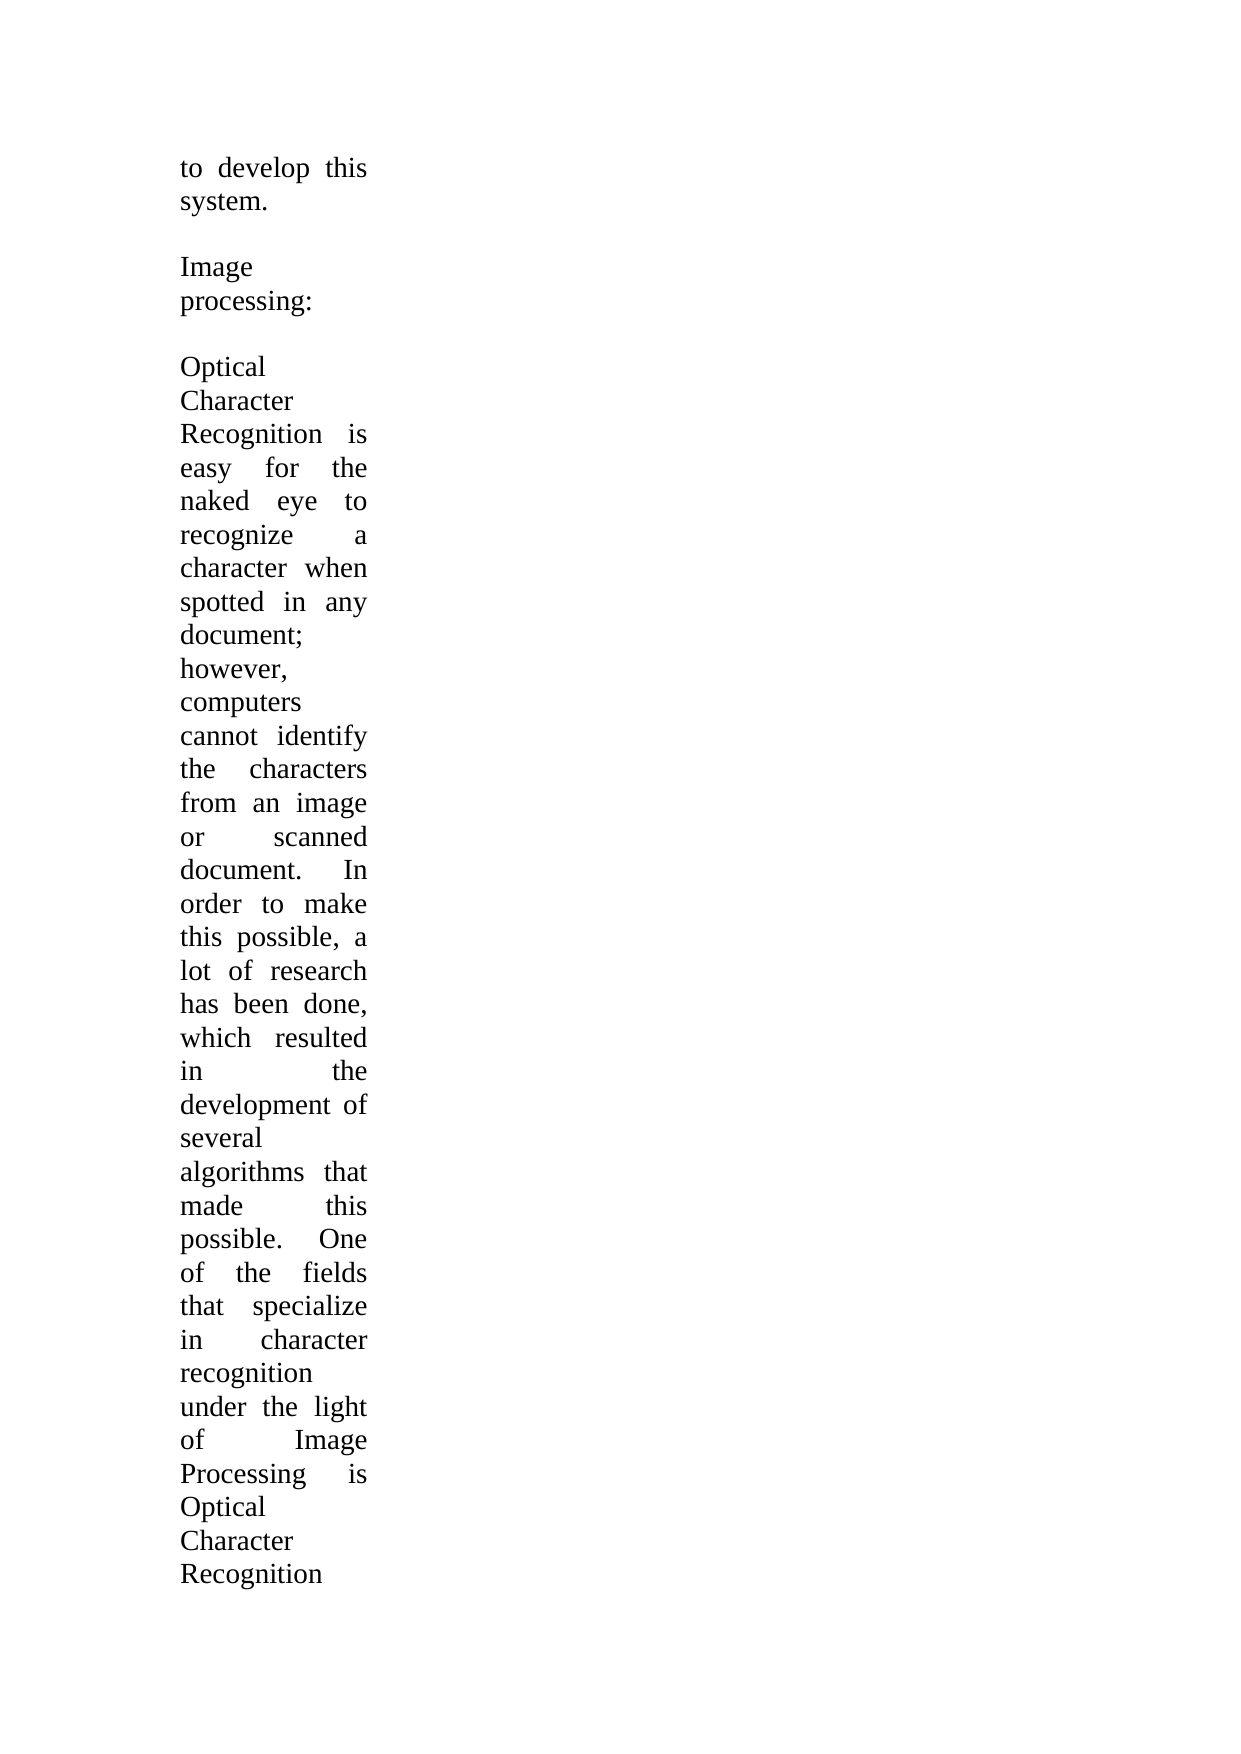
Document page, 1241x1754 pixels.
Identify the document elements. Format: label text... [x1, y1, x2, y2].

text Image processing: [180, 249, 367, 317]
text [180, 349, 367, 1590]
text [180, 150, 367, 217]
